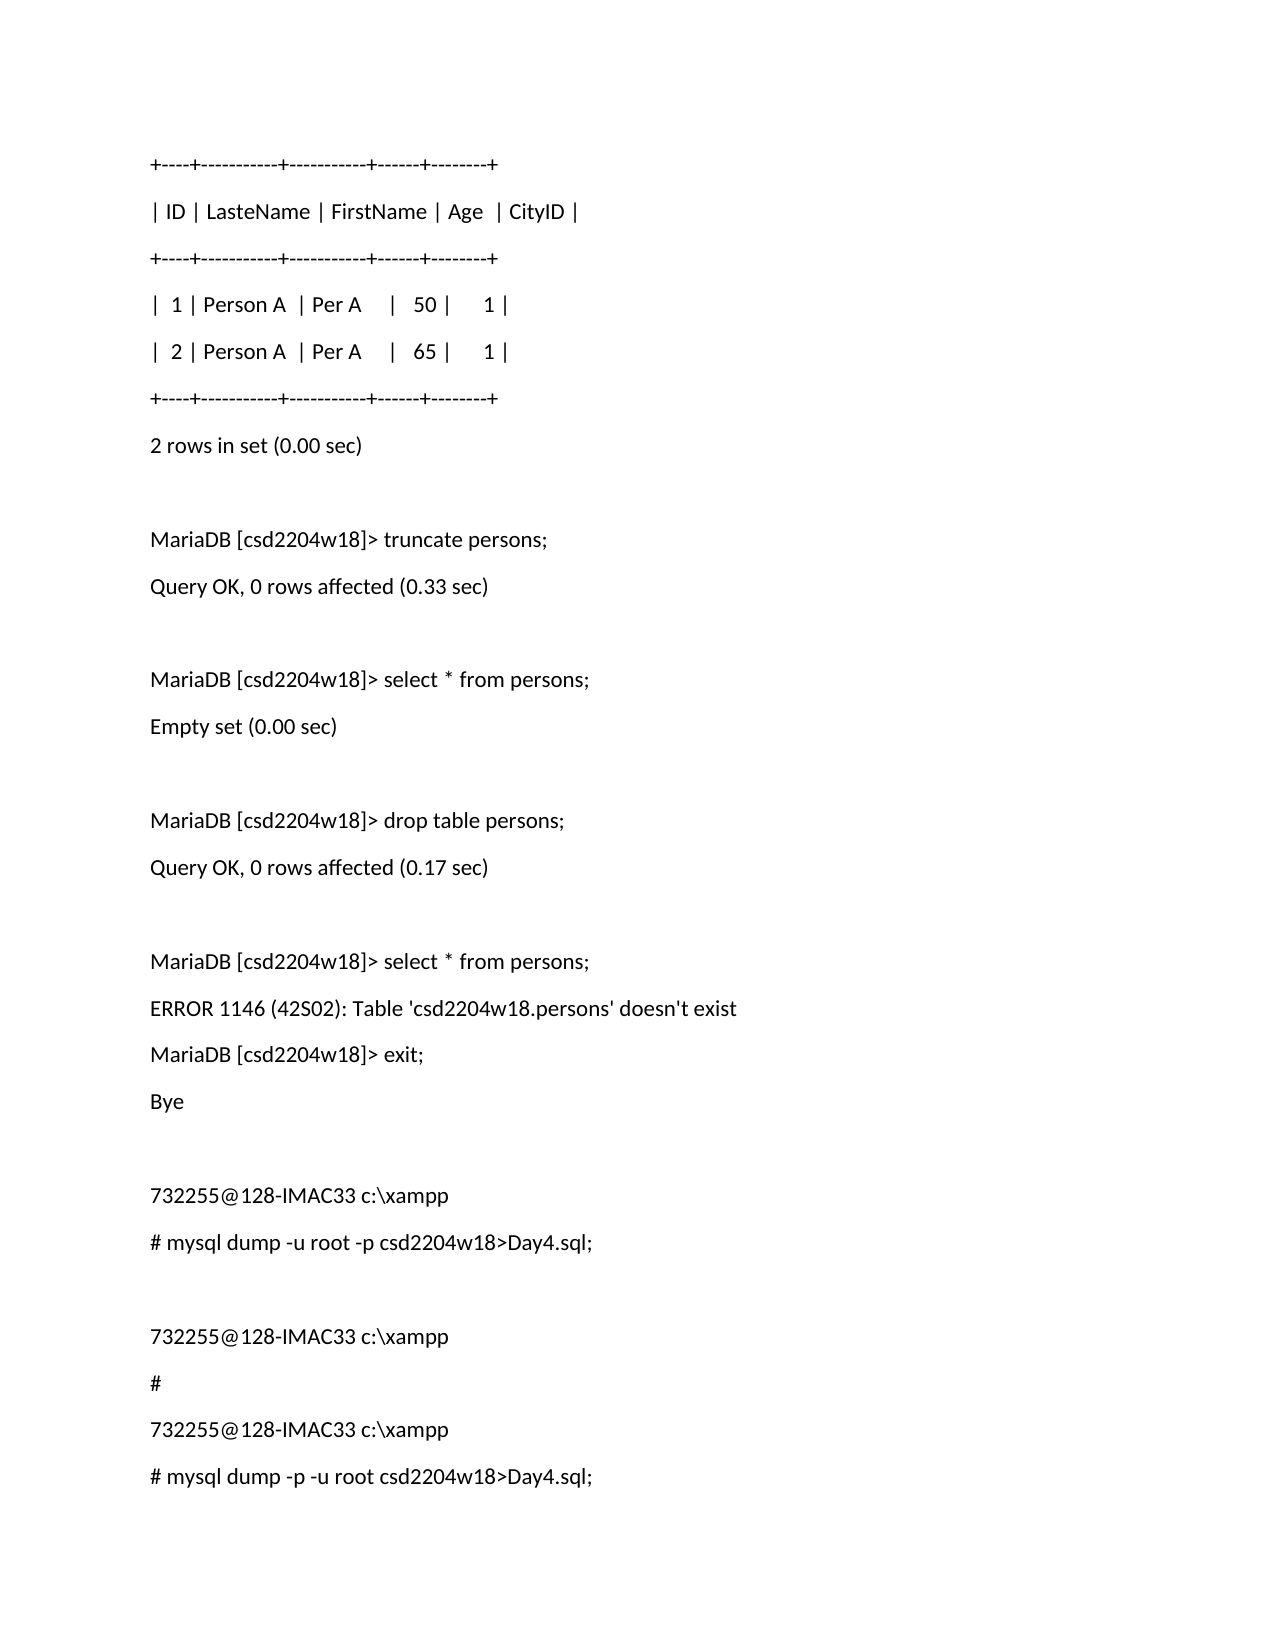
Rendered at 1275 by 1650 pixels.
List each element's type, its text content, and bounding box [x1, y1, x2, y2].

text # mysql dump -u root -p csd2204w18>Day4.sql; [150, 1228, 1125, 1256]
text MariaDB [csd2204w18]> select * from persons; [150, 947, 1125, 975]
text MariaDB [csd2204w18]> truncate persons; [150, 525, 1125, 553]
text +----+-----------+-----------+------+--------+ [150, 384, 1125, 412]
text Query OK, 0 rows affected (0.17 sec) [150, 853, 1125, 881]
text 732255@128-IMAC33 c:\xampp [150, 1416, 1125, 1444]
text | 2 | Person A | Per A | 65 | 1 | [150, 337, 1125, 366]
text 2 rows in set (0.00 sec) [150, 431, 1125, 459]
text | ID | LasteName | FirstName | Age | CityID | [150, 197, 1125, 225]
text +----+-----------+-----------+------+--------+ [150, 150, 1125, 178]
text Query OK, 0 rows affected (0.33 sec) [150, 572, 1125, 600]
text Bye [150, 1087, 1125, 1116]
text +----+-----------+-----------+------+--------+ [150, 244, 1125, 272]
text ERROR 1146 (42S02): Table 'csd2204w18.persons' doesn't exist [150, 994, 1125, 1022]
text 732255@128-IMAC33 c:\xampp [150, 1181, 1125, 1209]
text MariaDB [csd2204w18]> drop table persons; [150, 806, 1125, 834]
text # [150, 1369, 1125, 1397]
text 732255@128-IMAC33 c:\xampp [150, 1322, 1125, 1350]
text MariaDB [csd2204w18]> exit; [150, 1041, 1125, 1069]
text | 1 | Person A | Per A | 50 | 1 | [150, 291, 1125, 319]
text Empty set (0.00 sec) [150, 712, 1125, 741]
text # mysql dump -p -u root csd2204w18>Day4.sql; [150, 1462, 1125, 1491]
text MariaDB [csd2204w18]> select * from persons; [150, 666, 1125, 694]
